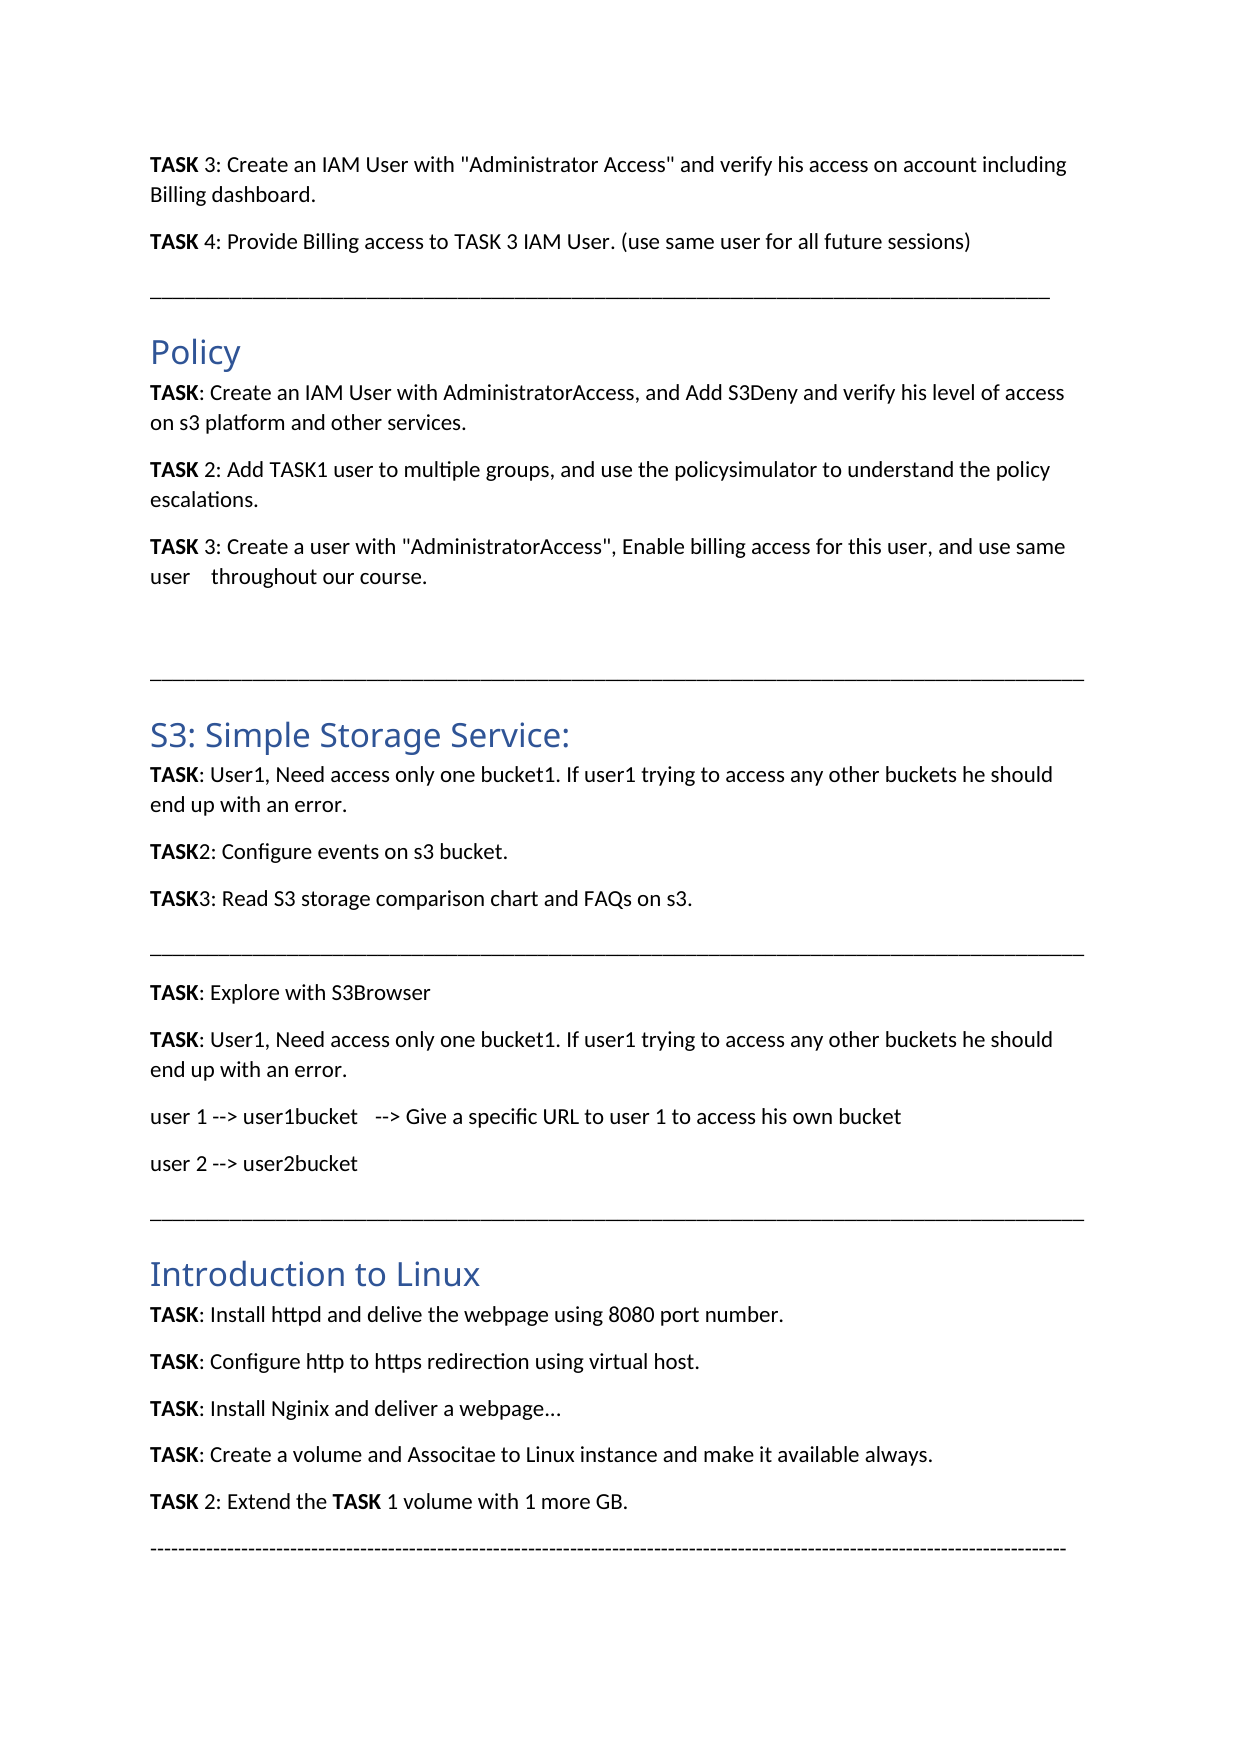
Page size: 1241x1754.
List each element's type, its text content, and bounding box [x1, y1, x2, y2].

text __________________________________________________________________________________ [150, 931, 1090, 959]
text TASK: Configure http to https redirection using virtual host. [150, 1347, 1090, 1375]
text __________________________________________________________________________________ [150, 656, 1090, 684]
text TASK 3: Create a user with "AdministratorAccess", Enable billing access for this user, and use same user throughout our course. [150, 532, 1090, 591]
text __________________________________________________________________________________ [150, 1196, 1090, 1224]
subtitle Introduction to Linux [150, 1251, 1090, 1296]
text TASK: Install Nginix and deliver a webpage... [150, 1394, 1090, 1422]
text _______________________________________________________________________________ [150, 274, 1090, 302]
text TASK: User1, Need access only one bucket1. If user1 trying to access any other buckets he should end up with an error. [150, 760, 1090, 819]
text user 1 --> user1bucket --> Give a specific URL to user 1 to access his own bucket [150, 1102, 1090, 1130]
text TASK: Install httpd and delive the webpage using 8080 port number. [150, 1300, 1090, 1328]
text TASK 3: Create an IAM User with "Administrator Access" and verify his access on account including Billing dashboard. [150, 150, 1090, 208]
text user 2 --> user2bucket [150, 1149, 1090, 1177]
text TASK 4: Provide Billing access to TASK 3 IAM User. (use same user for all future sessions) [150, 227, 1090, 255]
text TASK 2: Extend the TASK 1 volume with 1 more GB. [150, 1487, 1090, 1516]
subtitle Policy [150, 329, 1090, 374]
text TASK: Create a volume and Associtae to Linux instance and make it available always. [150, 1441, 1090, 1469]
subtitle S3: Simple Storage Service: [150, 711, 1090, 757]
text TASK: User1, Need access only one bucket1. If user1 trying to access any other buckets he should end up with an error. [150, 1025, 1090, 1083]
text TASK 2: Add TASK1 user to multiple groups, and use the policysimulator to understand the policy escalations. [150, 455, 1090, 513]
text TASK: Explore with S3Browser [150, 978, 1090, 1006]
text ----------------------------------------------------------------------------------------------------------------------------------- [150, 1534, 1090, 1562]
text TASK2: Configure events on s3 bucket. [150, 837, 1090, 866]
text TASK: Create an IAM User with AdministratorAccess, and Add S3Deny and verify his level of access on s3 platform and other services. [150, 378, 1090, 436]
text TASK3: Read S3 storage comparison chart and FAQs on s3. [150, 884, 1090, 912]
